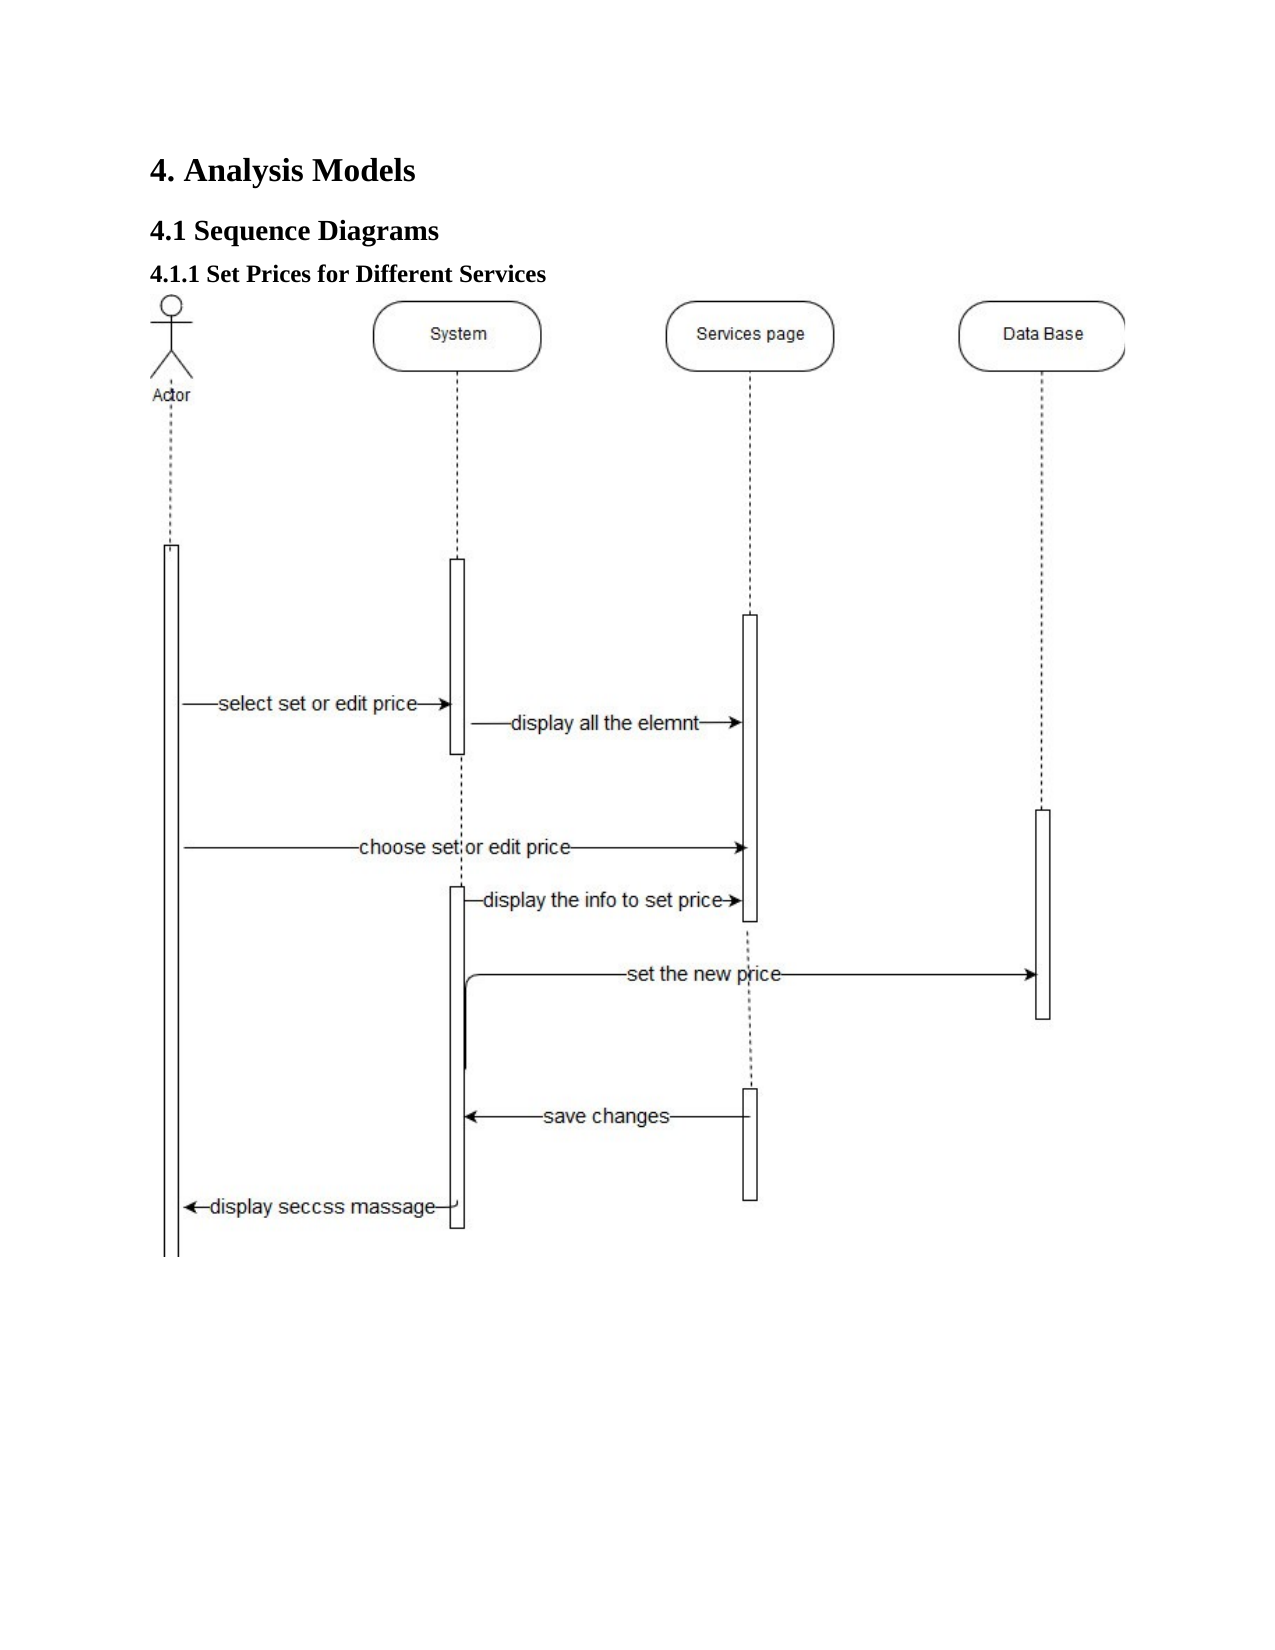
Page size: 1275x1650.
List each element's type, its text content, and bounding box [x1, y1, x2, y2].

subtitle 4.1 Sequence Diagrams [150, 213, 1125, 247]
picture [150, 294, 1125, 1257]
subtitle 4.1.1 Set Prices for Different Services [150, 259, 1125, 288]
subtitle 4. Analysis Models [150, 150, 1125, 188]
